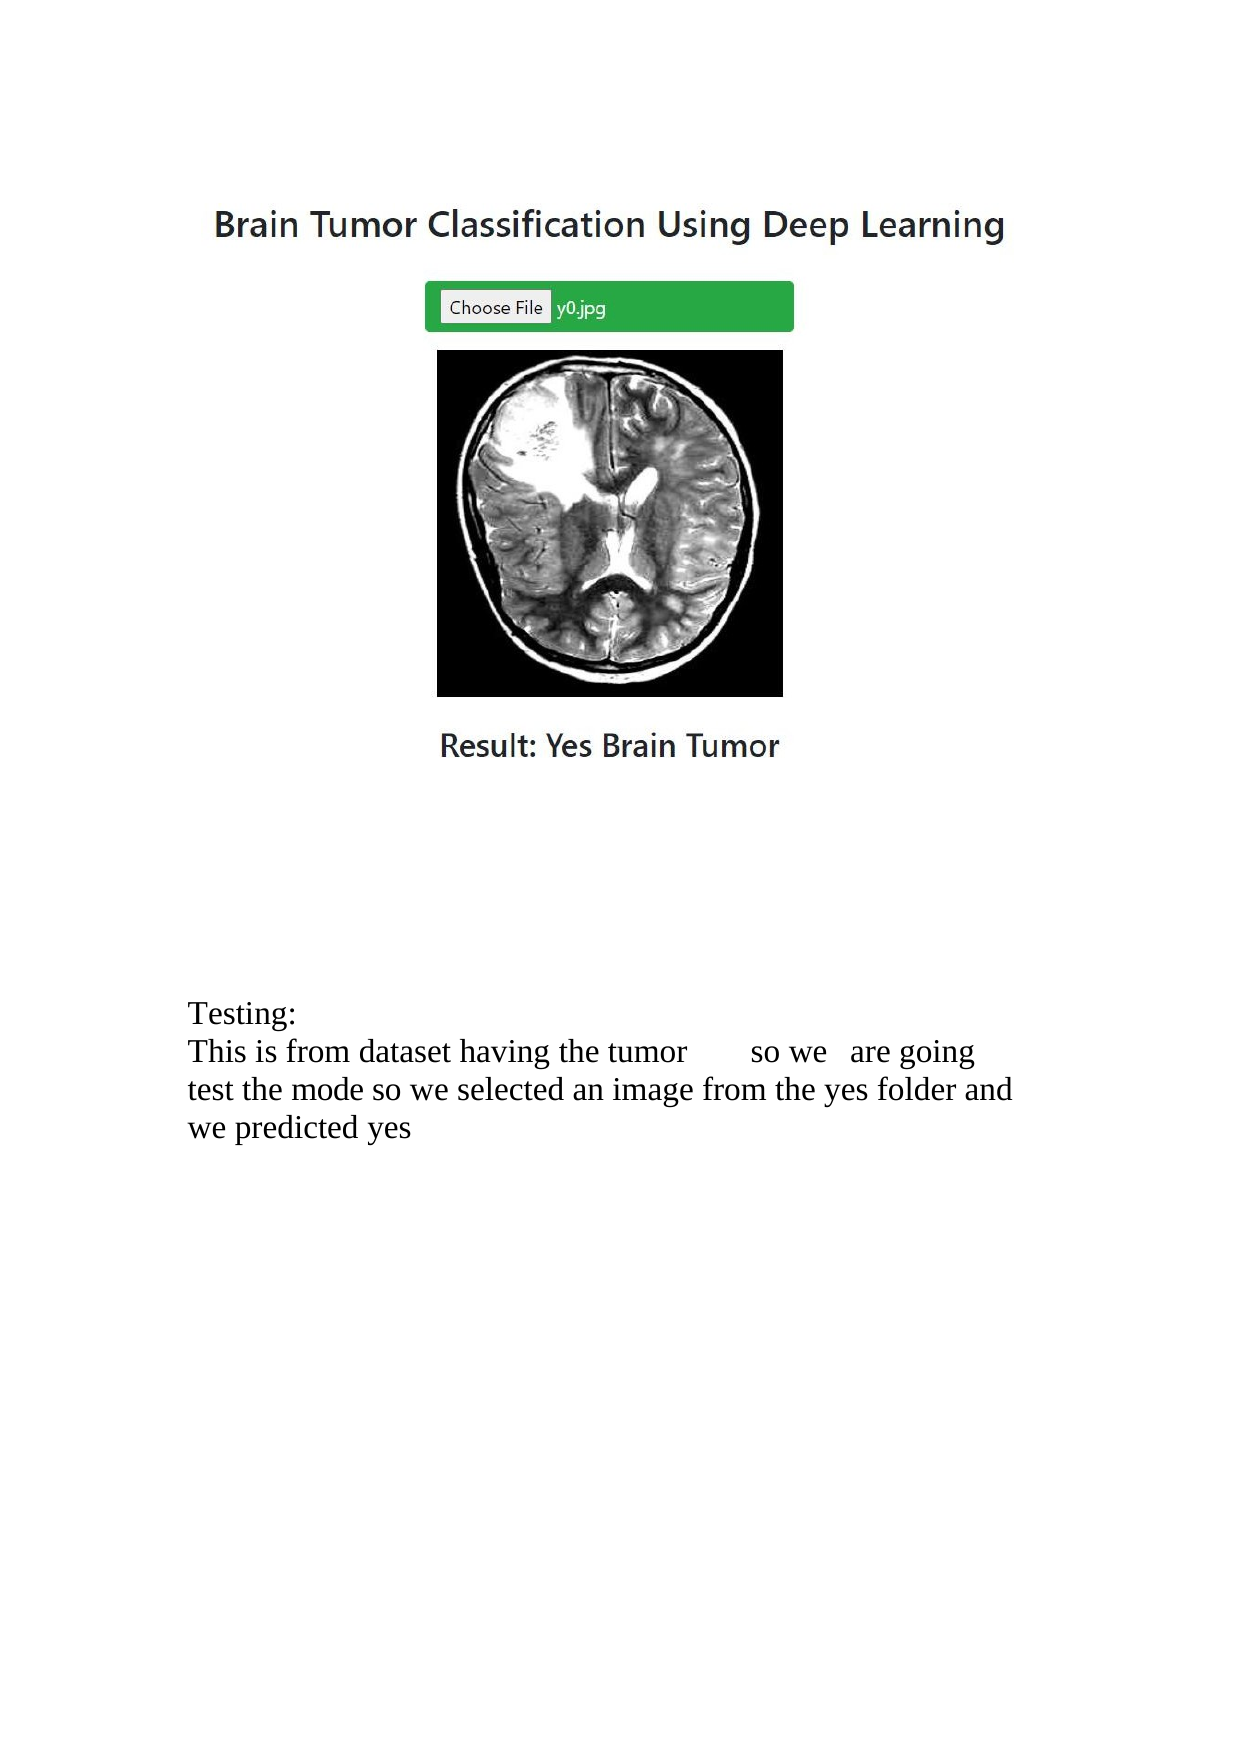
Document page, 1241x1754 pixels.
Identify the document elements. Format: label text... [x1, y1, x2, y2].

text Testing: [187, 997, 1086, 1031]
picture [201, 203, 1015, 758]
text This is from dataset having the tumor so we are going test the mode so we selected an image from the yes folder and we predicted yes [187, 1031, 1023, 1146]
